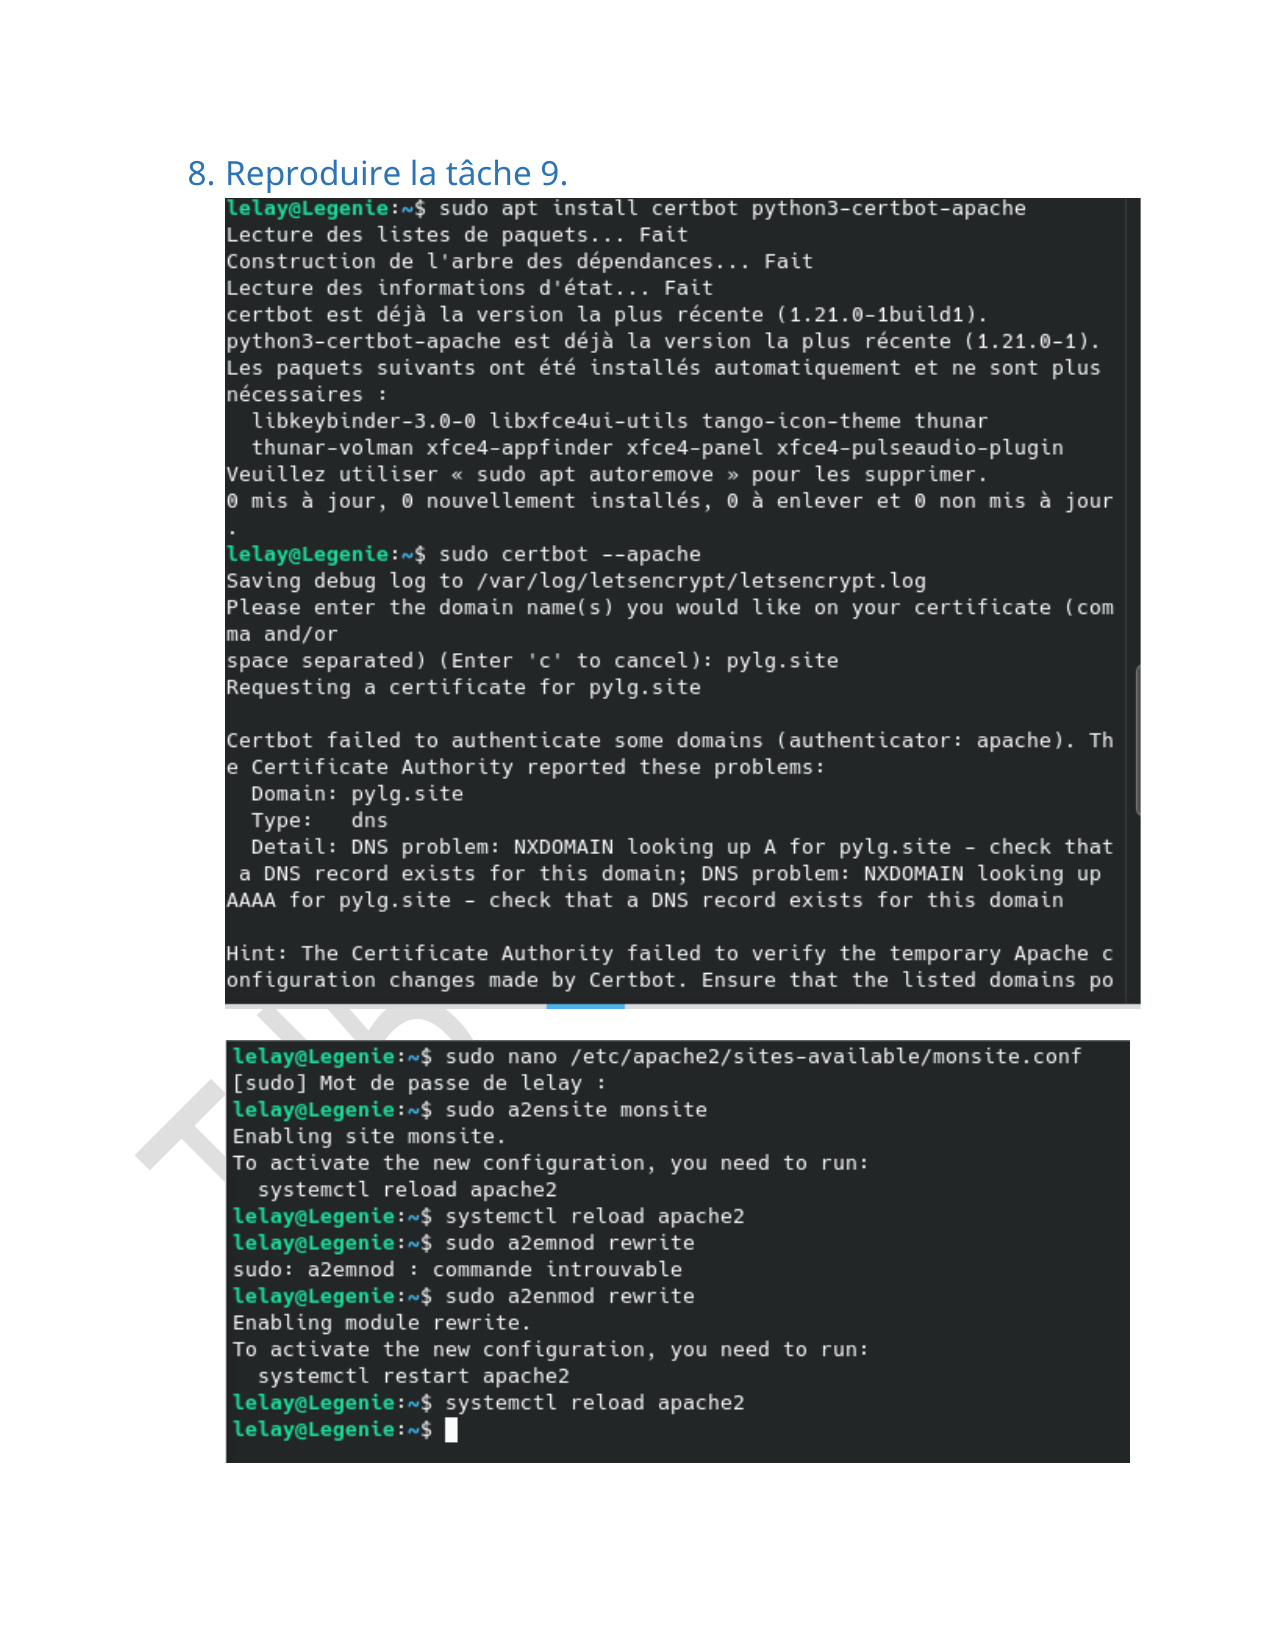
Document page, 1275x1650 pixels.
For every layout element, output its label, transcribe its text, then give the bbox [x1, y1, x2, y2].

subtitle Reproduire la tâche 9. [187, 150, 1125, 195]
picture [225, 198, 1141, 1009]
picture [225, 1040, 1130, 1463]
